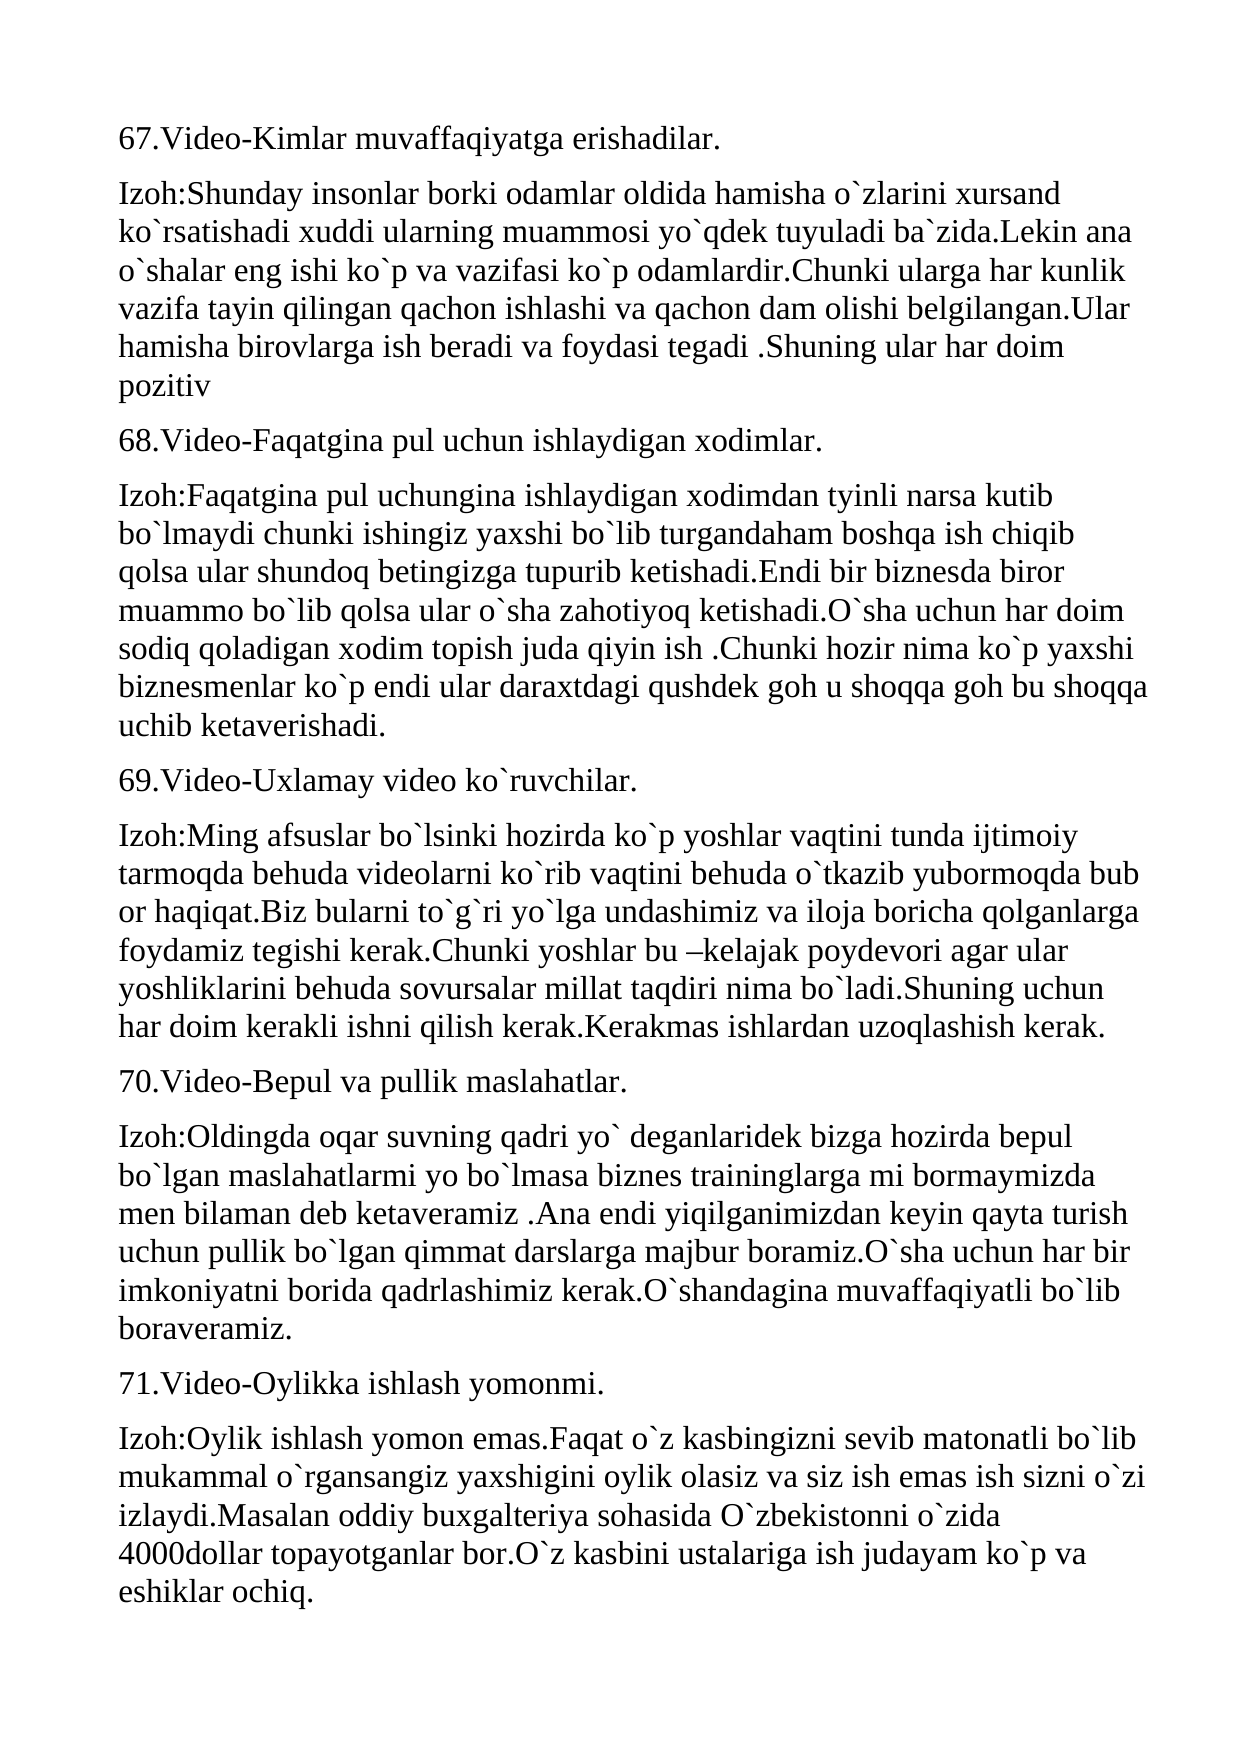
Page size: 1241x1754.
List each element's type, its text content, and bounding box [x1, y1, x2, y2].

text 71.Video-Oylikka ishlash yomonmi. [118, 1363, 1152, 1401]
text Izoh:Faqatgina pul uchungina ishlaydigan xodimdan tyinli narsa kutib bo`lmaydi chunki ishingiz yaxshi bo`lib turgandaham boshqa ish chiqib qolsa ular shundoq betingizga tupurib ketishadi.Endi bir biznesda biror muammo bo`lib qolsa ular o`sha zahotiyoq ketishadi.O`sha uchun har doim sodiq qoladigan xodim topish juda qiyin ish .Chunki hozir nima ko`p yaxshi biznesmenlar ko`p endi ular daraxtdagi qushdek goh u shoqqa goh bu shoqqa uchib ketaverishadi. [118, 475, 1152, 743]
text 68.Video-Faqatgina pul uchun ishlaydigan xodimlar. [118, 420, 1152, 458]
text Izoh:Oldingda oqar suvning qadri yo` deganlaridek bizga hozirda bepul bo`lgan maslahatlarmi yo bo`lmasa biznes traininglarga mi bormaymizda men bilaman deb ketaveramiz .Ana endi yiqilganimizdan keyin qayta turish uchun pullik bo`lgan qimmat darslarga majbur boramiz.O`sha uchun har bir imkoniyatni borida qadrlashimiz kerak.O`shandagina muvaffaqiyatli bo`lib boraveramiz. [118, 1116, 1152, 1346]
text 67.Video-Kimlar muvaffaqiyatga erishadilar. [118, 118, 1152, 156]
text Izoh:Oylik ishlash yomon emas.Faqat o`z kasbingizni sevib matonatli bo`lib mukammal o`rgansangiz yaxshigini oylik olasiz va siz ish emas ish sizni o`zi izlaydi.Masalan oddiy buxgalteriya sohasida O`zbekistonni o`zida 4000dollar topayotganlar bor.O`z kasbini ustalariga ish judayam ko`p va eshiklar ochiq. [118, 1418, 1152, 1610]
text Izoh:Ming afsuslar bo`lsinki hozirda ko`p yoshlar vaqtini tunda ijtimoiy tarmoqda behuda videolarni ko`rib vaqtini behuda o`tkazib yubormoqda bub or haqiqat.Biz bularni to`g`ri yo`lga undashimiz va iloja boricha qolganlarga foydamiz tegishi kerak.Chunki yoshlar bu –kelajak poydevori agar ular yoshliklarini behuda sovursalar millat taqdiri nima bo`ladi.Shuning uchun har doim kerakli ishni qilish kerak.Kerakmas ishlardan uzoqlashish kerak. [118, 815, 1152, 1045]
text 69.Video-Uxlamay video ko`ruvchilar. [118, 760, 1152, 798]
text 70.Video-Bepul va pullik maslahatlar. [118, 1061, 1152, 1100]
text Izoh:Shunday insonlar borki odamlar oldida hamisha o`zlarini xursand ko`rsatishadi xuddi ularning muammosi yo`qdek tuyuladi ba`zida.Lekin ana o`shalar eng ishi ko`p va vazifasi ko`p odamlardir.Chunki ularga har kunlik vazifa tayin qilingan qachon ishlashi va qachon dam olishi belgilangan.Ular hamisha birovlarga ish beradi va foydasi tegadi .Shuning ular har doim pozitiv [118, 173, 1152, 403]
